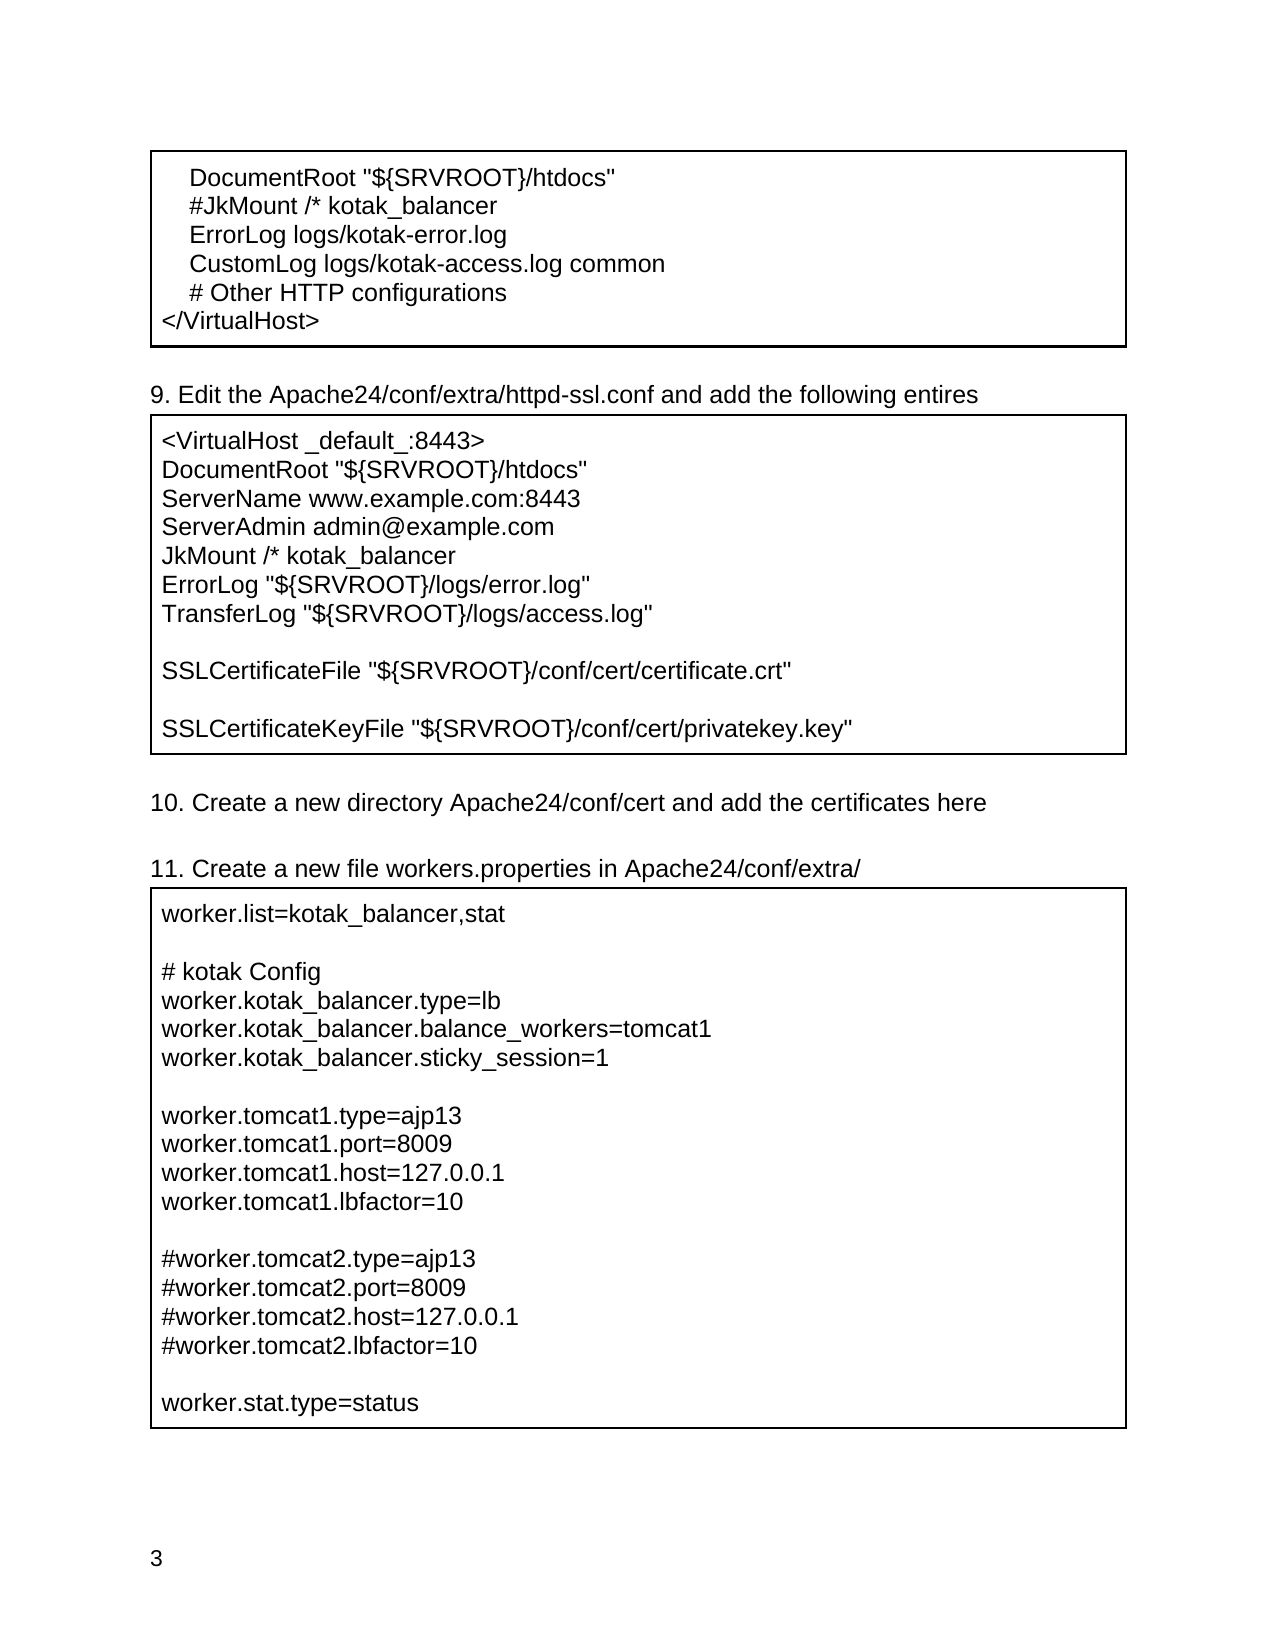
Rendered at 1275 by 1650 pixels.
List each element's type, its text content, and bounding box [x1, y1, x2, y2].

table_header <VirtualHost _default_:8443> DocumentRoot "${SRVROOT}/htdocs" ServerName www.example.com:8443 ServerAdmin admin@example.com JkMount /* kotak_balancer ErrorLog "${SRVROOT}/logs/error.log" TransferLog "${SRVROOT}/logs/access.log" SSLCertificateFile "${SRVROOT}/conf/cert/certificate.crt" SSLCertificateKeyFile "${SRVROOT}/conf/cert/privatekey.key" [152, 416, 1125, 753]
text 9. Edit the Apache24/conf/extra/httpd-ssl.conf and add the following entires [150, 381, 1125, 409]
text 10. Create a new directory Apache24/conf/cert and add the certificates here [150, 788, 1125, 817]
text 11. Create a new file workers.properties in Apache24/conf/extra/ [150, 854, 1125, 883]
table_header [152, 152, 1125, 345]
table_header worker.list=kotak_balancer,stat # kotak Config worker.kotak_balancer.type=lb worker.kotak_balancer.balance_workers=tomcat1 worker.kotak_balancer.sticky_session=1 worker.tomcat1.type=ajp13 worker.tomcat1.port=8009 worker.tomcat1.host=127.0.0.1 worker.tomcat1.lbfactor=10 #worker.tomcat2.type=ajp13 #worker.tomcat2.port=8009 #worker.tomcat2.host=127.0.0.1 #worker.tomcat2.lbfactor=10 worker.stat.type=status [152, 889, 1125, 1427]
